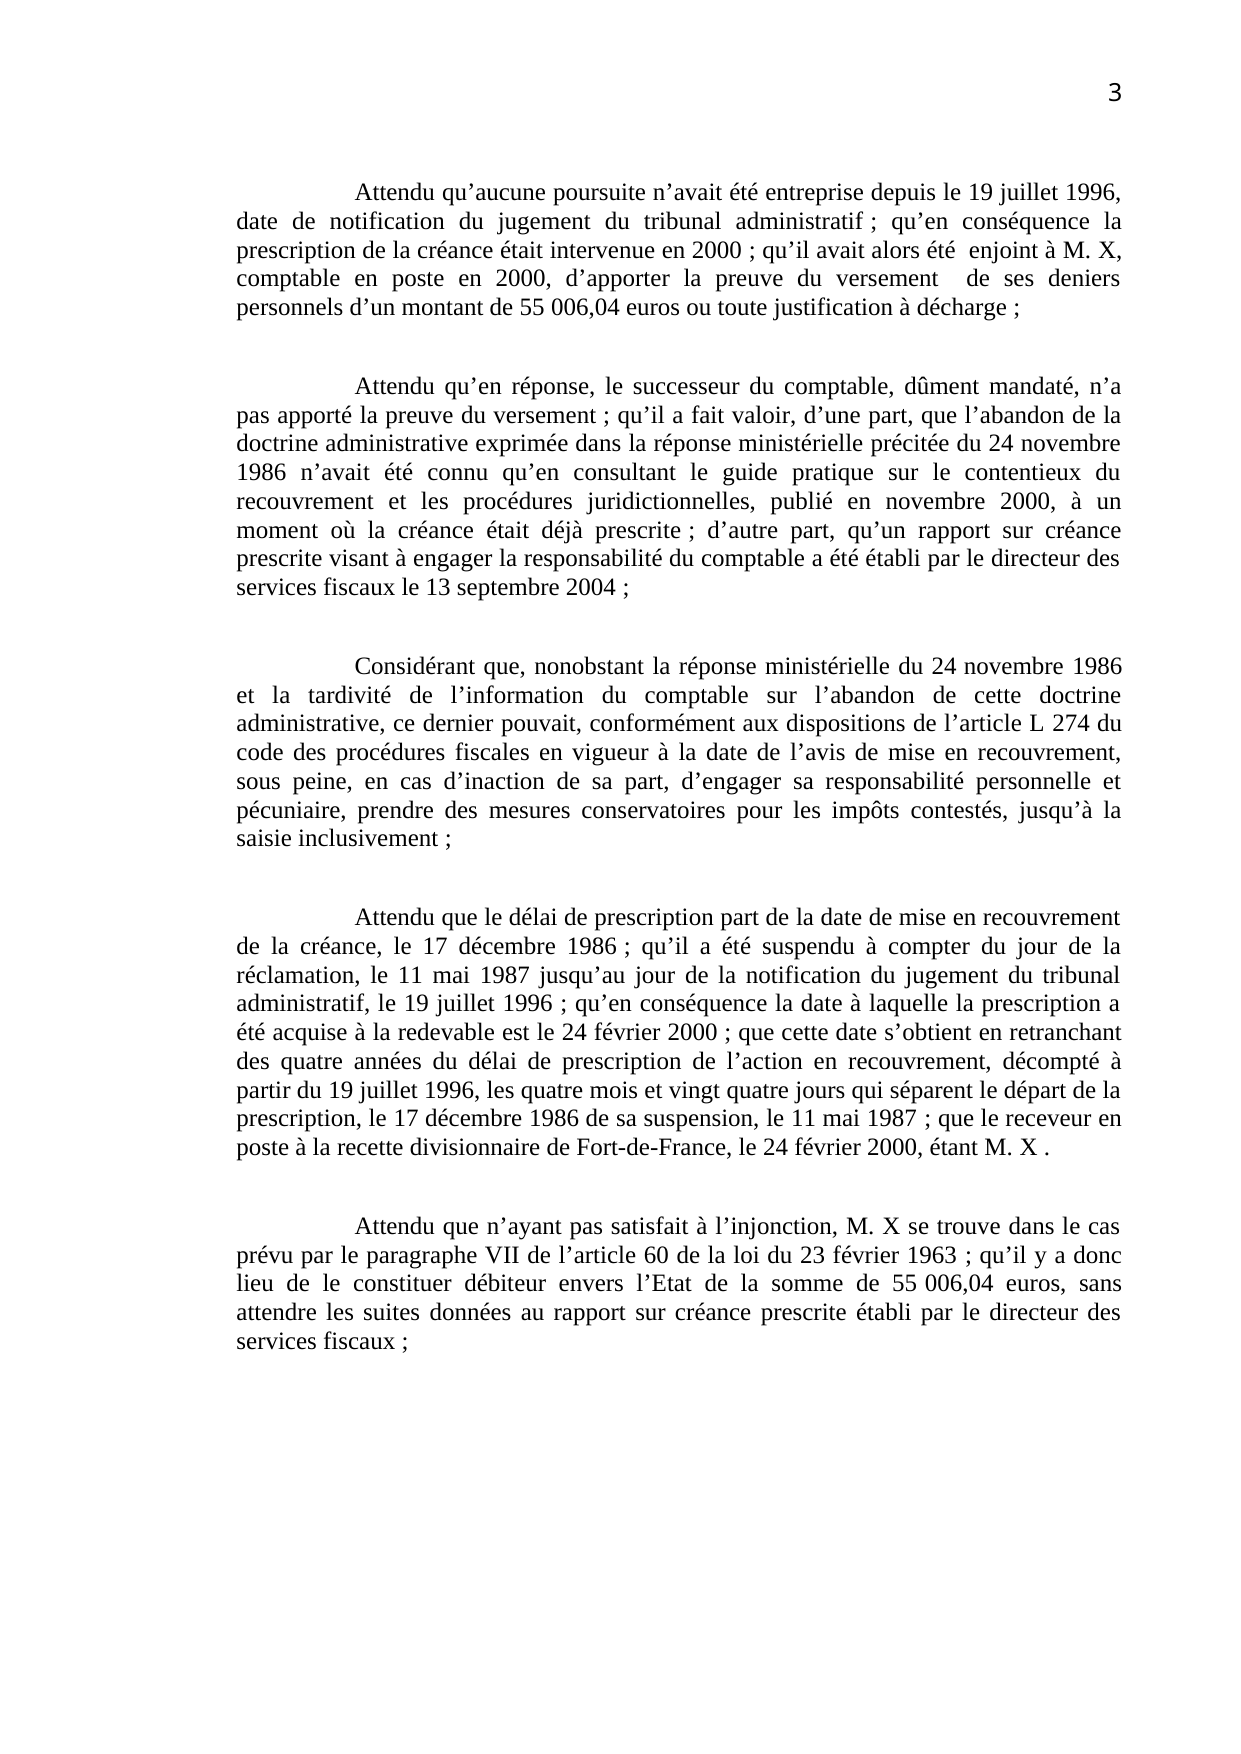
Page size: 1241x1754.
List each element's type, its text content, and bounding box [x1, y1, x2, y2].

text Attendu que le délai de prescription part de la date de mise en recouvrement de la créance, le 17 décembre 1986 ; qu’il a été suspendu à compter du jour de la réclamation, le 11 mai 1987 jusqu’au jour de la notification du jugement du tribunal administratif, le 19 juillet 1996 ; qu’en conséquence la date à laquelle la prescription a été acquise à la redevable est le 24 février 2000 ; que cette date s’obtient en retranchant des quatre années du délai de prescription de l’action en recouvrement, décompté à partir du 19 juillet 1996, les quatre mois et vingt quatre jours qui séparent le départ de la prescription, le 17 décembre 1986 de sa suspension, le 11 mai 1987 ; que le receveur en poste à la recette divisionnaire de Fort-de-France, le 24 février 2000, étant M. X . [236, 902, 1122, 1161]
text Attendu qu’aucune poursuite n’avait été entreprise depuis le 19 juillet 1996, date de notification du jugement du tribunal administratif ; qu’en conséquence la prescription de la créance était intervenue en 2000 ; qu’il avait alors été enjoint à M. X, comptable en poste en 2000, d’apporter la preuve du versement de ses deniers personnels d’un montant de 55 006,04 euros ou toute justification à décharge ; [236, 177, 1122, 321]
text Considérant que, nonobstant la réponse ministérielle du 24 novembre 1986 et la tardivité de l’information du comptable sur l’abandon de cette doctrine administrative, ce dernier pouvait, conformément aux dispositions de l’article L 274 du code des procédures fiscales en vigueur à la date de l’avis de mise en recouvrement, sous peine, en cas d’inaction de sa part, d’engager sa responsabilité personnelle et pécuniaire, prendre des mesures conservatoires pour les impôts contestés, jusqu’à la saisie inclusivement ; [236, 651, 1122, 852]
text Attendu que n’ayant pas satisfait à l’injonction, M. X se trouve dans le cas prévu par le paragraphe VII de l’article 60 de la loi du 23 février 1963 ; qu’il y a donc lieu de le constituer débiteur envers l’Etat de la somme de 55 006,04 euros, sans attendre les suites données au rapport sur créance prescrite établi par le directeur des services fiscaux ; [236, 1211, 1122, 1355]
text Attendu qu’en réponse, le successeur du comptable, dûment mandaté, n’a pas apporté la preuve du versement ; qu’il a fait valoir, d’une part, que l’abandon de la doctrine administrative exprimée dans la réponse ministérielle précitée du 24 novembre 1986 n’avait été connu qu’en consultant le guide pratique sur le contentieux du recouvrement et les procédures juridictionnelles, publié en novembre 2000, à un moment où la créance était déjà prescrite ; d’autre part, qu’un rapport sur créance prescrite visant à engager la responsabilité du comptable a été établi par le directeur des services fiscaux le 13 septembre 2004 ; [236, 371, 1122, 601]
